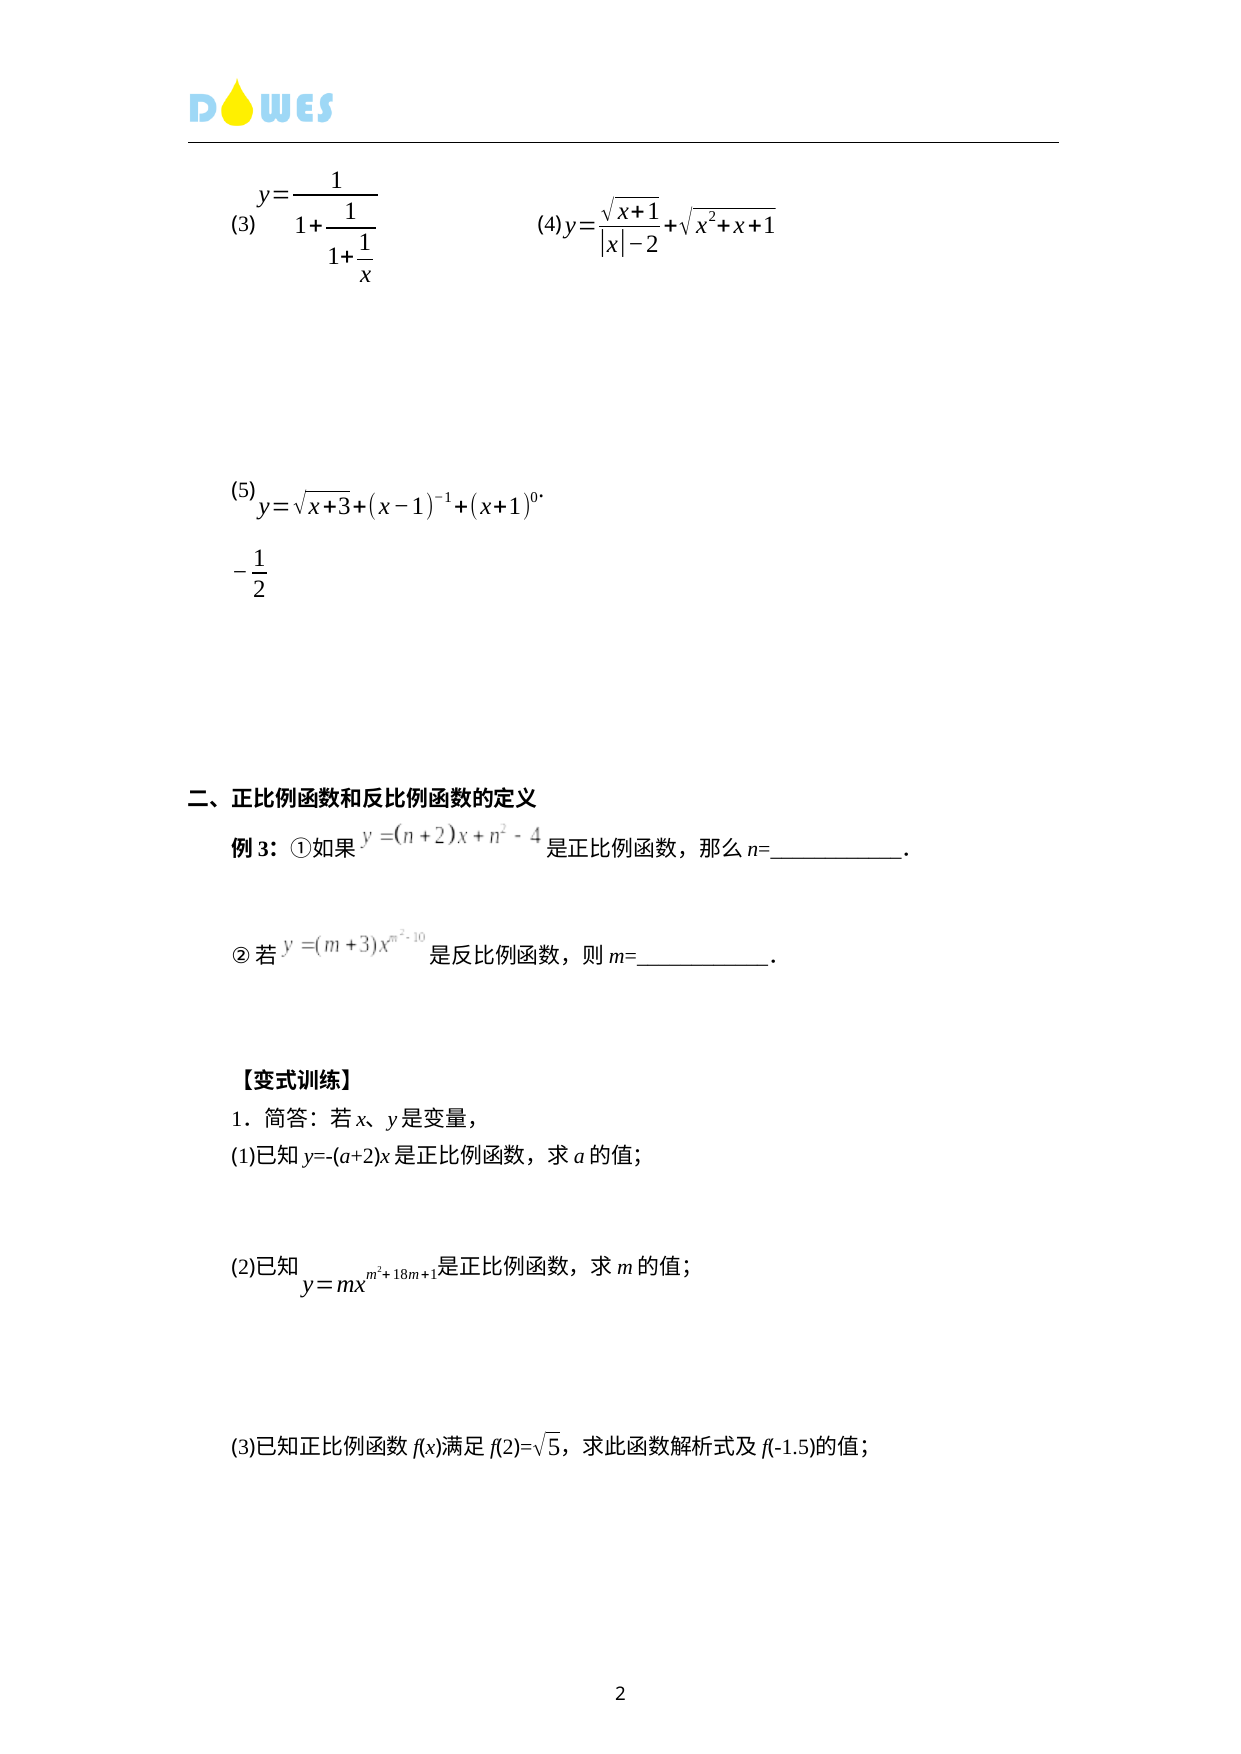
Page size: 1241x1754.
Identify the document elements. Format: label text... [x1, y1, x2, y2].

text 二、正比例函数和反比例函数的定义 [187, 781, 1053, 813]
text (3)已知正比例函数f(x)满足f(2)=，求此函数解析式及f(-1.5)的值； [187, 1428, 1053, 1461]
text (3) (4) [187, 162, 1053, 292]
text (5). [187, 472, 1053, 537]
text 答案：(1)x≥1且x≠5；(2)x≤-3或x≥3且x≠5；(3)x≠0且x≠-1且x≠；(4)x≥-1且x≠2；(5)x≥-3且x≠-1且x≠1 [187, 541, 1053, 606]
text (1)已知y=-(a+2)x是正比例函数，求a的值； [187, 1137, 1053, 1170]
text 1．简答：若x、y是变量， [187, 1100, 1053, 1133]
text (2)已知是正比例函数，求m的值； [187, 1248, 1053, 1313]
picture [178, 71, 346, 139]
text 例3：①如果是正比例函数，那么n=____________． [187, 818, 1053, 883]
text ②若是反比例函数，则m=____________． [187, 924, 1053, 989]
text 【变式训练】 [187, 1063, 1053, 1095]
